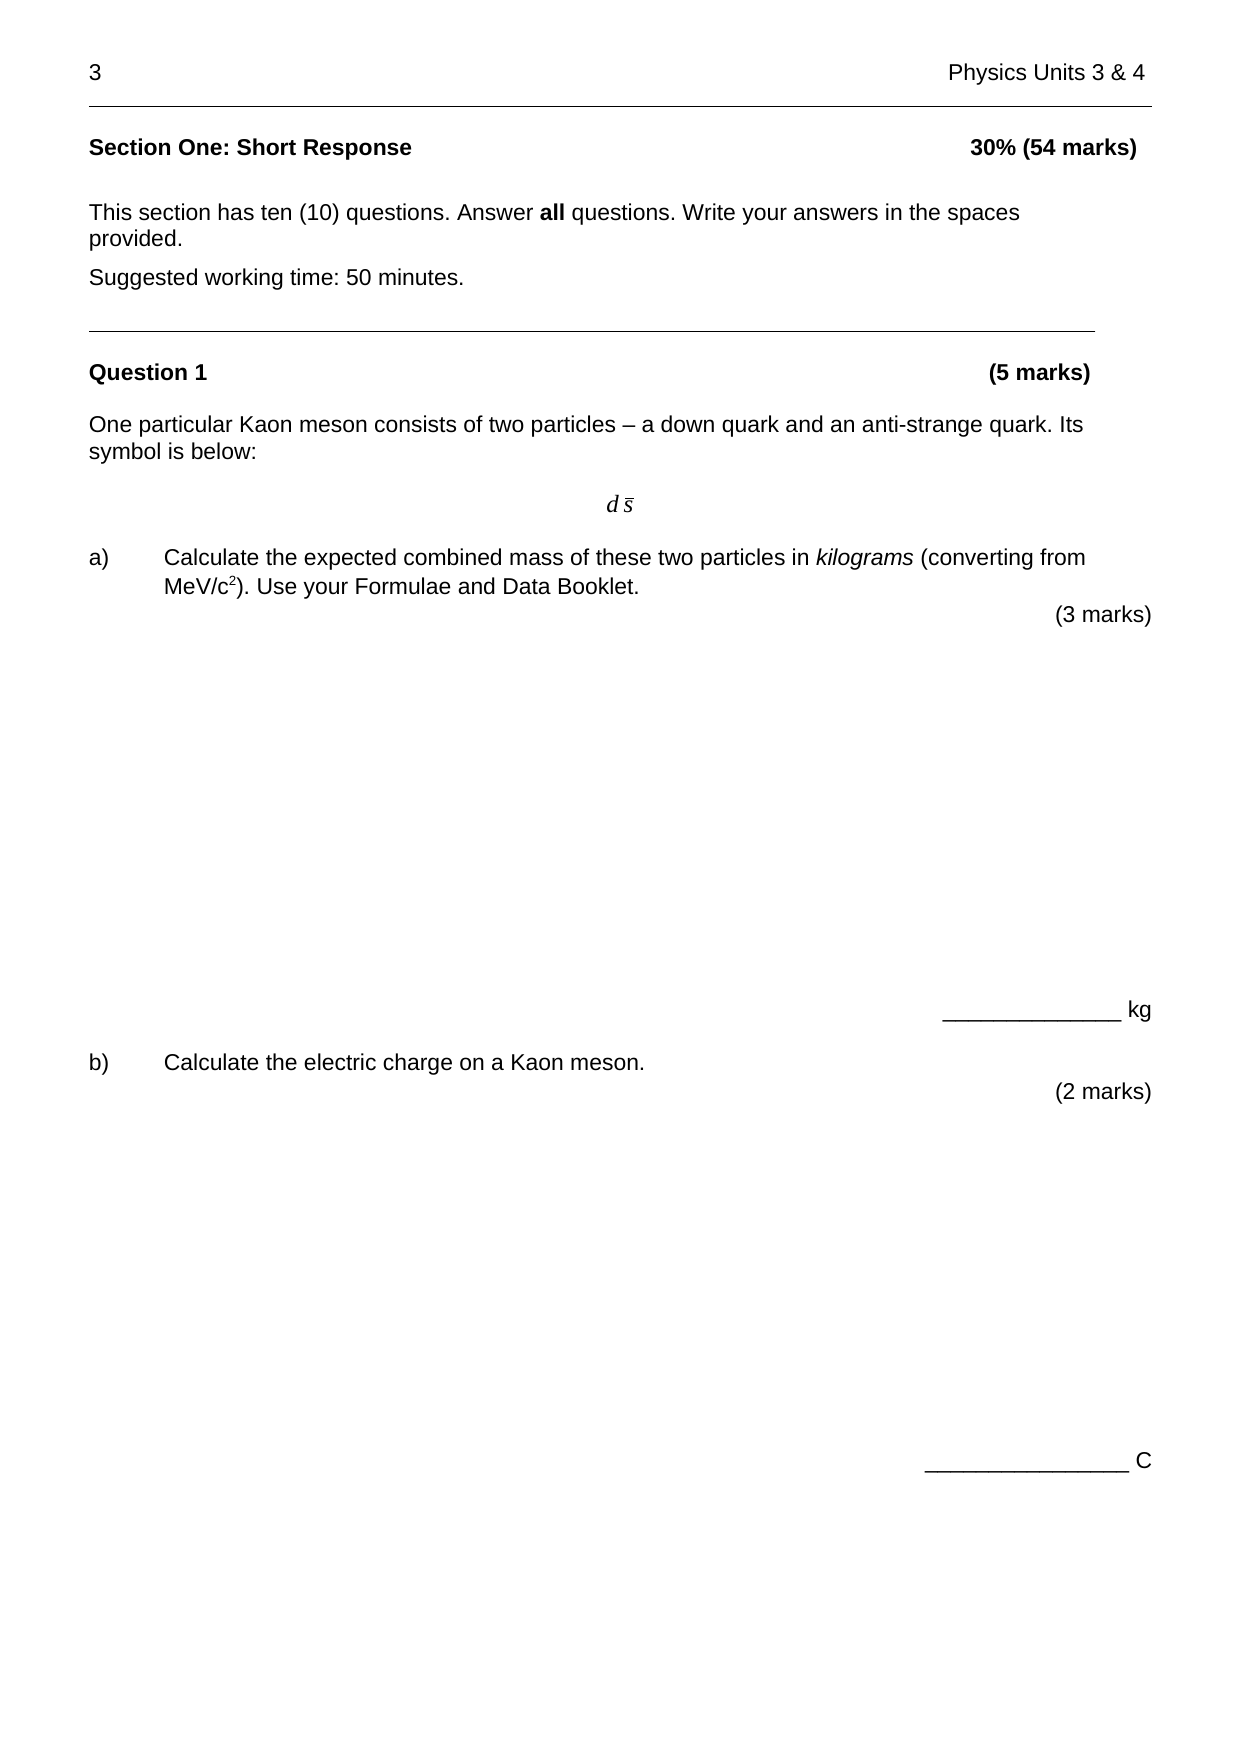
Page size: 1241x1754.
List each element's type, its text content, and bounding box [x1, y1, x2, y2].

text This section has ten (10) questions. Answer all questions. Write your answers in the spaces provided. [89, 199, 1095, 251]
list Calculate the electric charge on a Kaon meson. [89, 1049, 1152, 1076]
text Question 1 (5 marks) [89, 358, 1152, 385]
list ______________ kg [164, 996, 1152, 1023]
list (2 marks) [164, 1078, 1152, 1104]
list ________________ C [164, 1447, 1152, 1473]
text Section One: Short Response 30% (54 marks) [89, 133, 1152, 160]
text One particular Kaon meson consists of two particles – a down quark and an anti-strange quark. Its symbol is below: [89, 411, 1152, 464]
list (3 marks) [164, 601, 1152, 627]
text Suggested working time: 50 minutes. [89, 264, 1095, 290]
list Calculate the expected combined mass of these two particles in kilograms (converting from MeV/c2). Use your Formulae and Data Booklet. [89, 544, 1152, 599]
